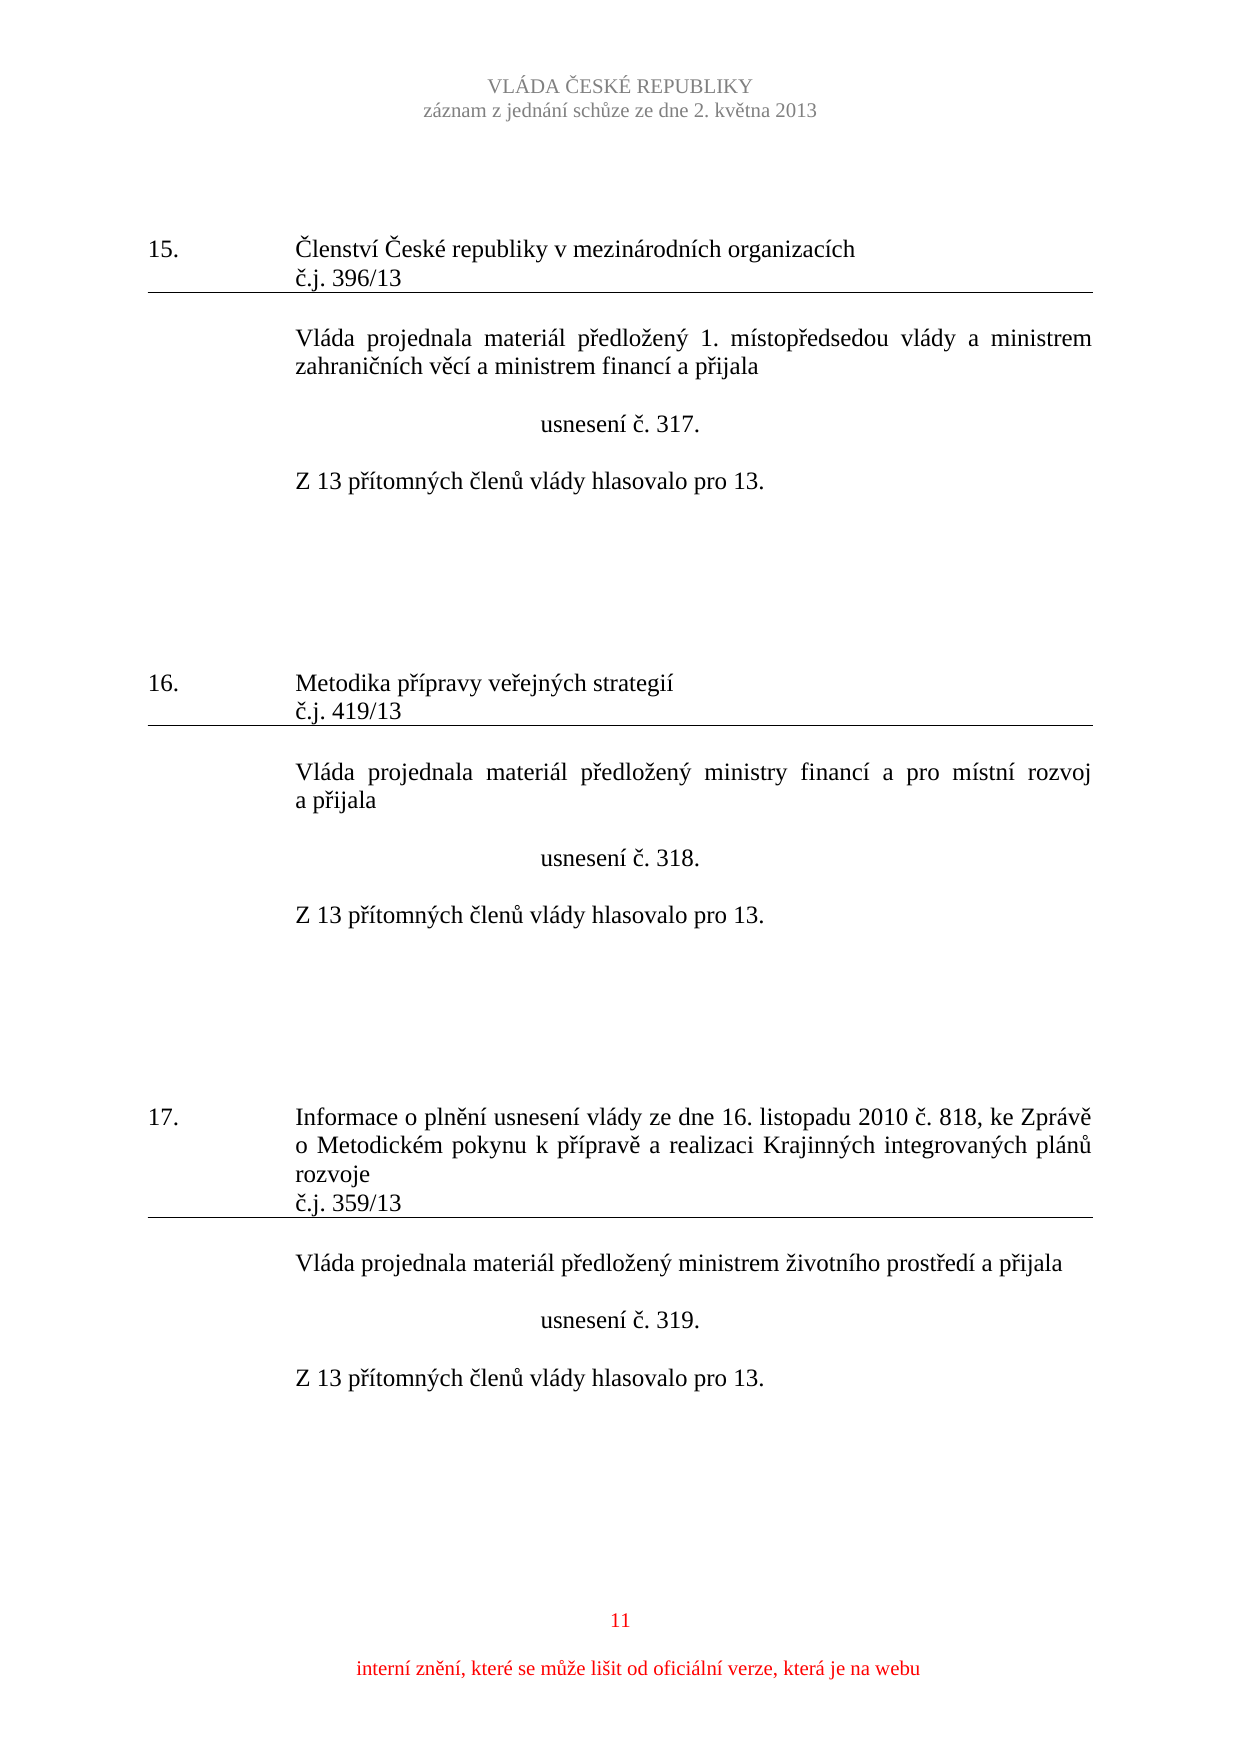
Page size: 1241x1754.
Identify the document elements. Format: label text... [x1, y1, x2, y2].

text 15. Členství České republiky v mezinárodních organizacích [148, 234, 1093, 263]
text Vláda projednala materiál předložený 1. místopředsedou vlády a ministrem zahraničních věcí a ministrem financí a přijala [148, 323, 1093, 380]
text č.j. 419/13 [148, 696, 1093, 725]
text usnesení č. 317. [148, 409, 1093, 438]
text usnesení č. 318. [148, 843, 1093, 872]
text Z 13 přítomných členů vlády hlasovalo pro 13. [148, 466, 1093, 495]
text 17. Informace o plnění usnesení vlády ze dne 16. listopadu 2010 č. 818, ke Zprávě o Metodickém pokynu k přípravě a realizaci Krajinných integrovaných plánů rozvoje [148, 1102, 1093, 1188]
text č.j. 396/13 [148, 263, 1093, 291]
text Vláda projednala materiál předložený ministrem životního prostředí a přijala [148, 1248, 1093, 1277]
text 16. Metodika přípravy veřejných strategií [148, 668, 1093, 696]
text č.j. 359/13 [148, 1188, 1093, 1217]
text Z 13 přítomných členů vlády hlasovalo pro 13. [148, 1363, 1093, 1392]
text usnesení č. 319. [148, 1305, 1093, 1334]
text Vláda projednala materiál předložený ministry financí a pro místní rozvoj a přijala [148, 757, 1093, 814]
text Z 13 přítomných členů vlády hlasovalo pro 13. [148, 900, 1093, 929]
